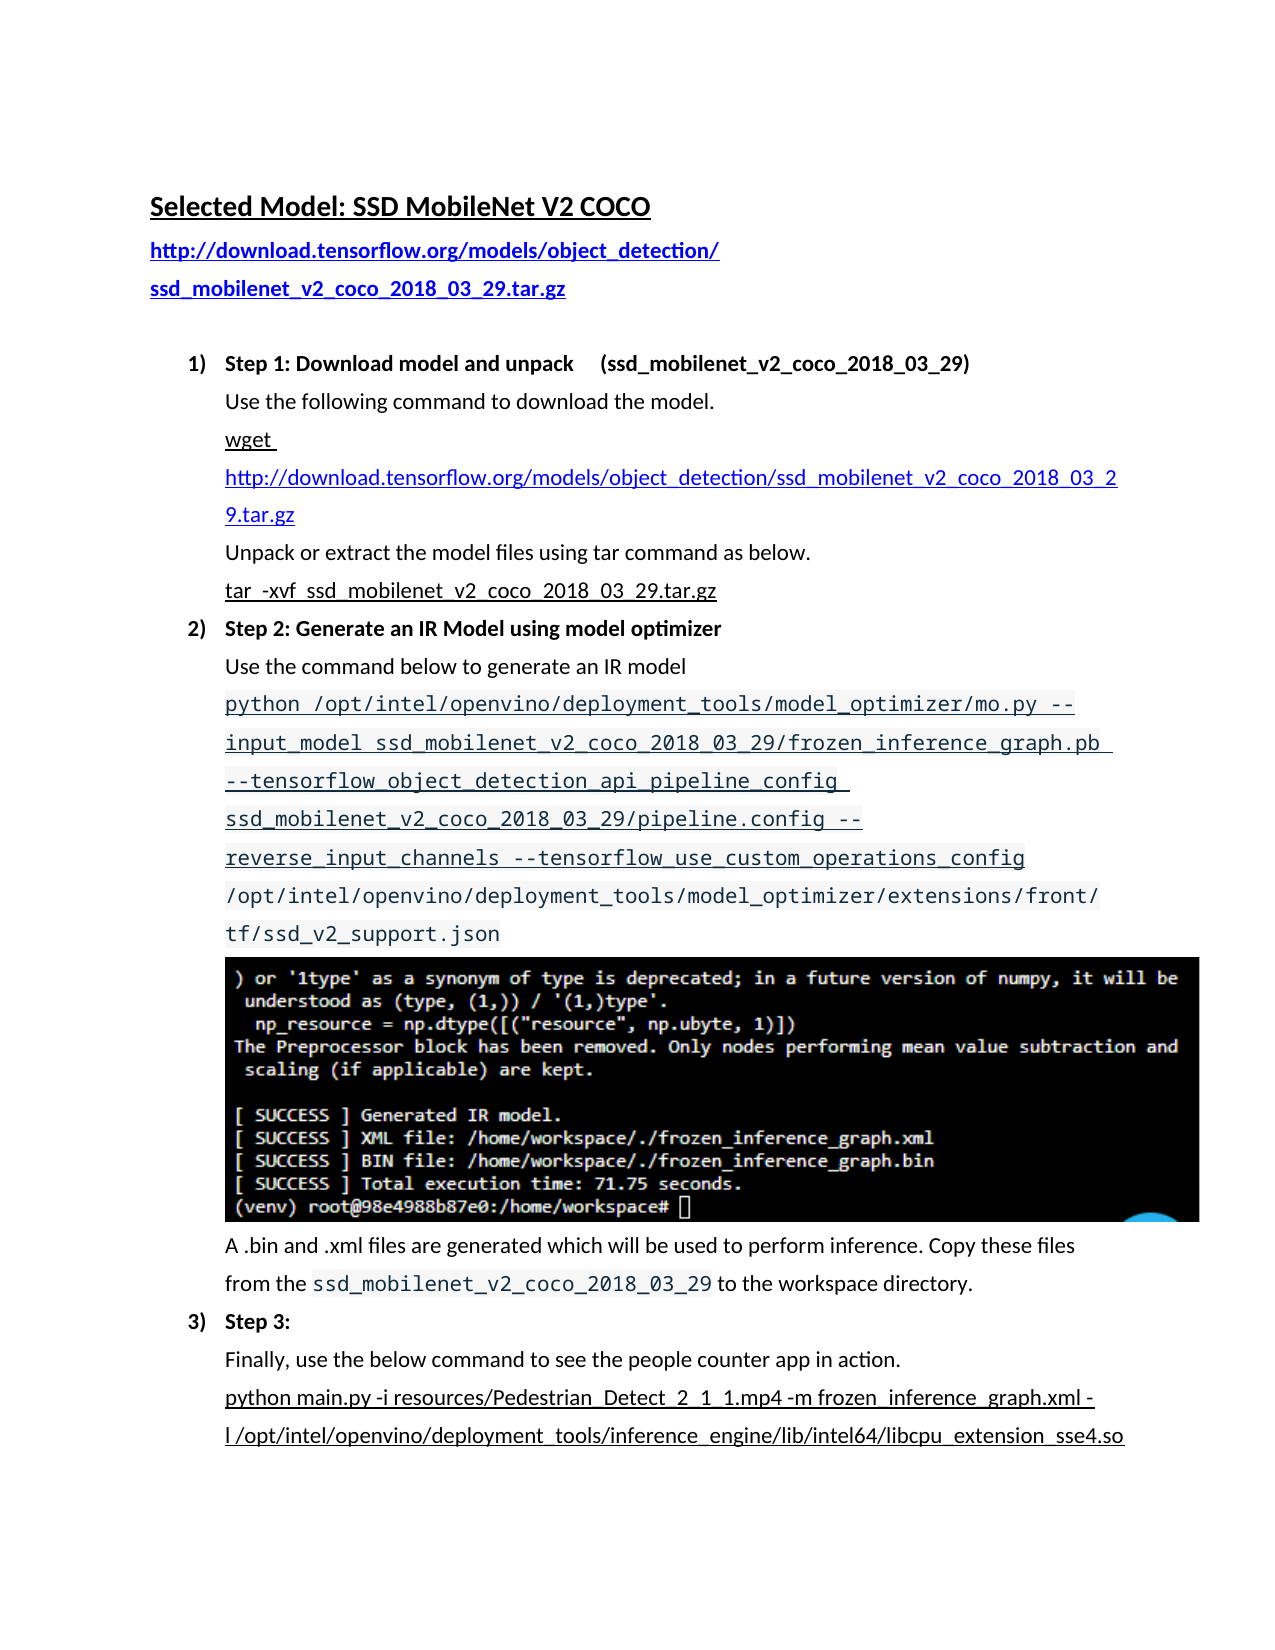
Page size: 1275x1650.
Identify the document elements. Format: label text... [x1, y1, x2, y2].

picture [225, 957, 1200, 1222]
list Step 3: [187, 1307, 1125, 1335]
list A .bin and .xml files are generated which will be used to perform inference. Copy these files from the ssd_mobilenet_v2_coco_2018_03_29 to the workspace directory. [225, 1231, 1125, 1297]
list Unpack or extract the model files using tar command as below. [225, 538, 1125, 566]
list Step 1: Download model and unpack (ssd_mobilenet_v2_coco_2018_03_29) [187, 349, 1125, 377]
list Use the following command to download the model. [225, 387, 1125, 415]
list Use the command below to generate an IR model [225, 652, 1125, 680]
list python /opt/intel/openvino/deployment_tools/model_optimizer/mo.py --input_model ssd_mobilenet_v2_coco_2018_03_29/frozen_inference_graph.pb --tensorflow_object_detection_api_pipeline_config ssd_mobilenet_v2_coco_2018_03_29/pipeline.config --reverse_input_channels --tensorflow_use_custom_operations_config /opt/intel/openvino/deployment_tools/model_optimizer/extensions/front/tf/ssd_v2_support.json [225, 689, 1125, 948]
list wget http://download.tensorflow.org/models/object_detection/ssd_mobilenet_v2_coco_2018_03_29.tar.gz [225, 425, 1125, 528]
text Selected Model: SSD MobileNet V2 COCO [150, 188, 1125, 223]
list tar -xvf ssd_mobilenet_v2_coco_2018_03_29.tar.gz [225, 576, 1125, 604]
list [225, 1383, 1125, 1445]
text http://download.tensorflow.org/models/object_detection/ssd_mobilenet_v2_coco_2018_03_29.tar.gz [150, 236, 1125, 302]
list Step 2: Generate an IR Model using model optimizer [187, 614, 1125, 642]
list Finally, use the below command to see the people counter app in action. [225, 1345, 1125, 1373]
